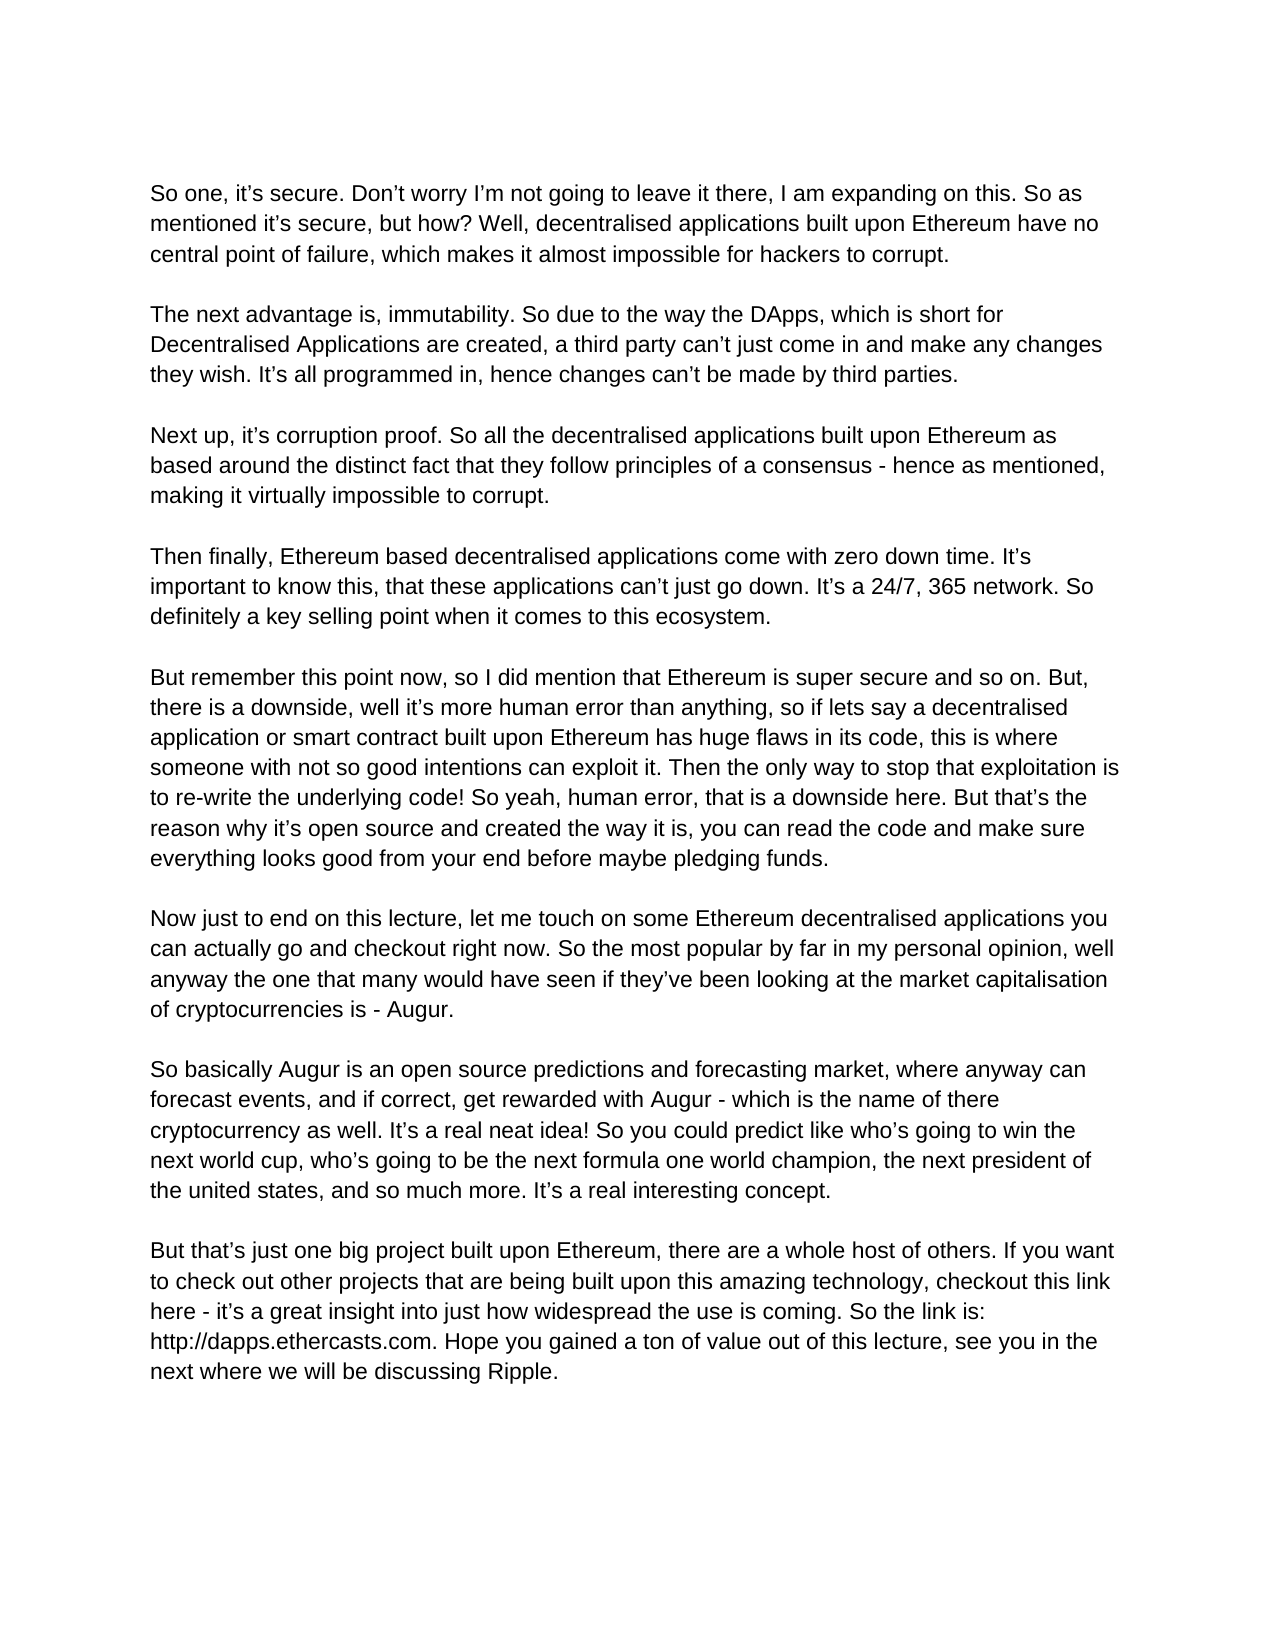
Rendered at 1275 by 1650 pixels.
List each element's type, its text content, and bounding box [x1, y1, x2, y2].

text So one, it’s secure. Don’t worry I’m not going to leave it there, I am expanding on this. So as mentioned it’s secure, but how? Well, decentralised applications built upon Ethereum have no central point of failure, which makes it almost impossible for hackers to corrupt. [150, 180, 1125, 267]
text But remember this point now, so I did mention that Ethereum is super secure and so on. But, there is a downside, well it’s more human error than anything, so if lets say a decentralised application or smart contract built upon Ethereum has huge flaws in its code, this is where someone with not so good intentions can exploit it. Then the only way to stop that exploitation is to re-write the underlying code! So yeah, human error, that is a downside here. But that’s the reason why it’s open source and created the way it is, you can read the code and make sure everything looks good from your end before maybe pledging funds. [150, 663, 1125, 871]
text Next up, it’s corruption proof. So all the decentralised applications built upon Ethereum as based around the distinct fact that they follow principles of a consensus - hence as mentioned, making it virtually impossible to corrupt. [150, 422, 1125, 509]
text So basically Augur is an open source predictions and forecasting market, where anyway can forecast events, and if correct, get rewarded with Augur - which is the name of there cryptocurrency as well. It’s a real neat idea! So you could predict like who’s going to win the next world cup, who’s going to be the next formula one world champion, the next president of the united states, and so much more. It’s a real interesting concept. [150, 1056, 1125, 1203]
text But that’s just one big project built upon Ethereum, there are a whole host of others. If you want to check out other projects that are being built upon this amazing technology, checkout this link here - it’s a great insight into just how widespread the use is coming. So the link is: http://dapps.ethercasts.com. Hope you gained a ton of value out of this lecture, see you in the next where we will be discussing Ripple. [150, 1237, 1125, 1385]
text Then finally, Ethereum based decentralised applications come with zero down time. It’s important to know this, that these applications can’t just go down. It’s a 24/7, 365 network. So definitely a key selling point when it comes to this ecosystem. [150, 543, 1125, 629]
text The next advantage is, immutability. So due to the way the DApps, which is short for Decentralised Applications are created, a third party can’t just come in and make any changes they wish. It’s all programmed in, hence changes can’t be made by third parties. [150, 301, 1125, 388]
text Now just to end on this lecture, let me touch on some Ethereum decentralised applications you can actually go and checkout right now. So the most popular by far in my personal opinion, well anyway the one that many would have seen if they’ve been looking at the market capitalisation of cryptocurrencies is - Augur. [150, 905, 1125, 1022]
